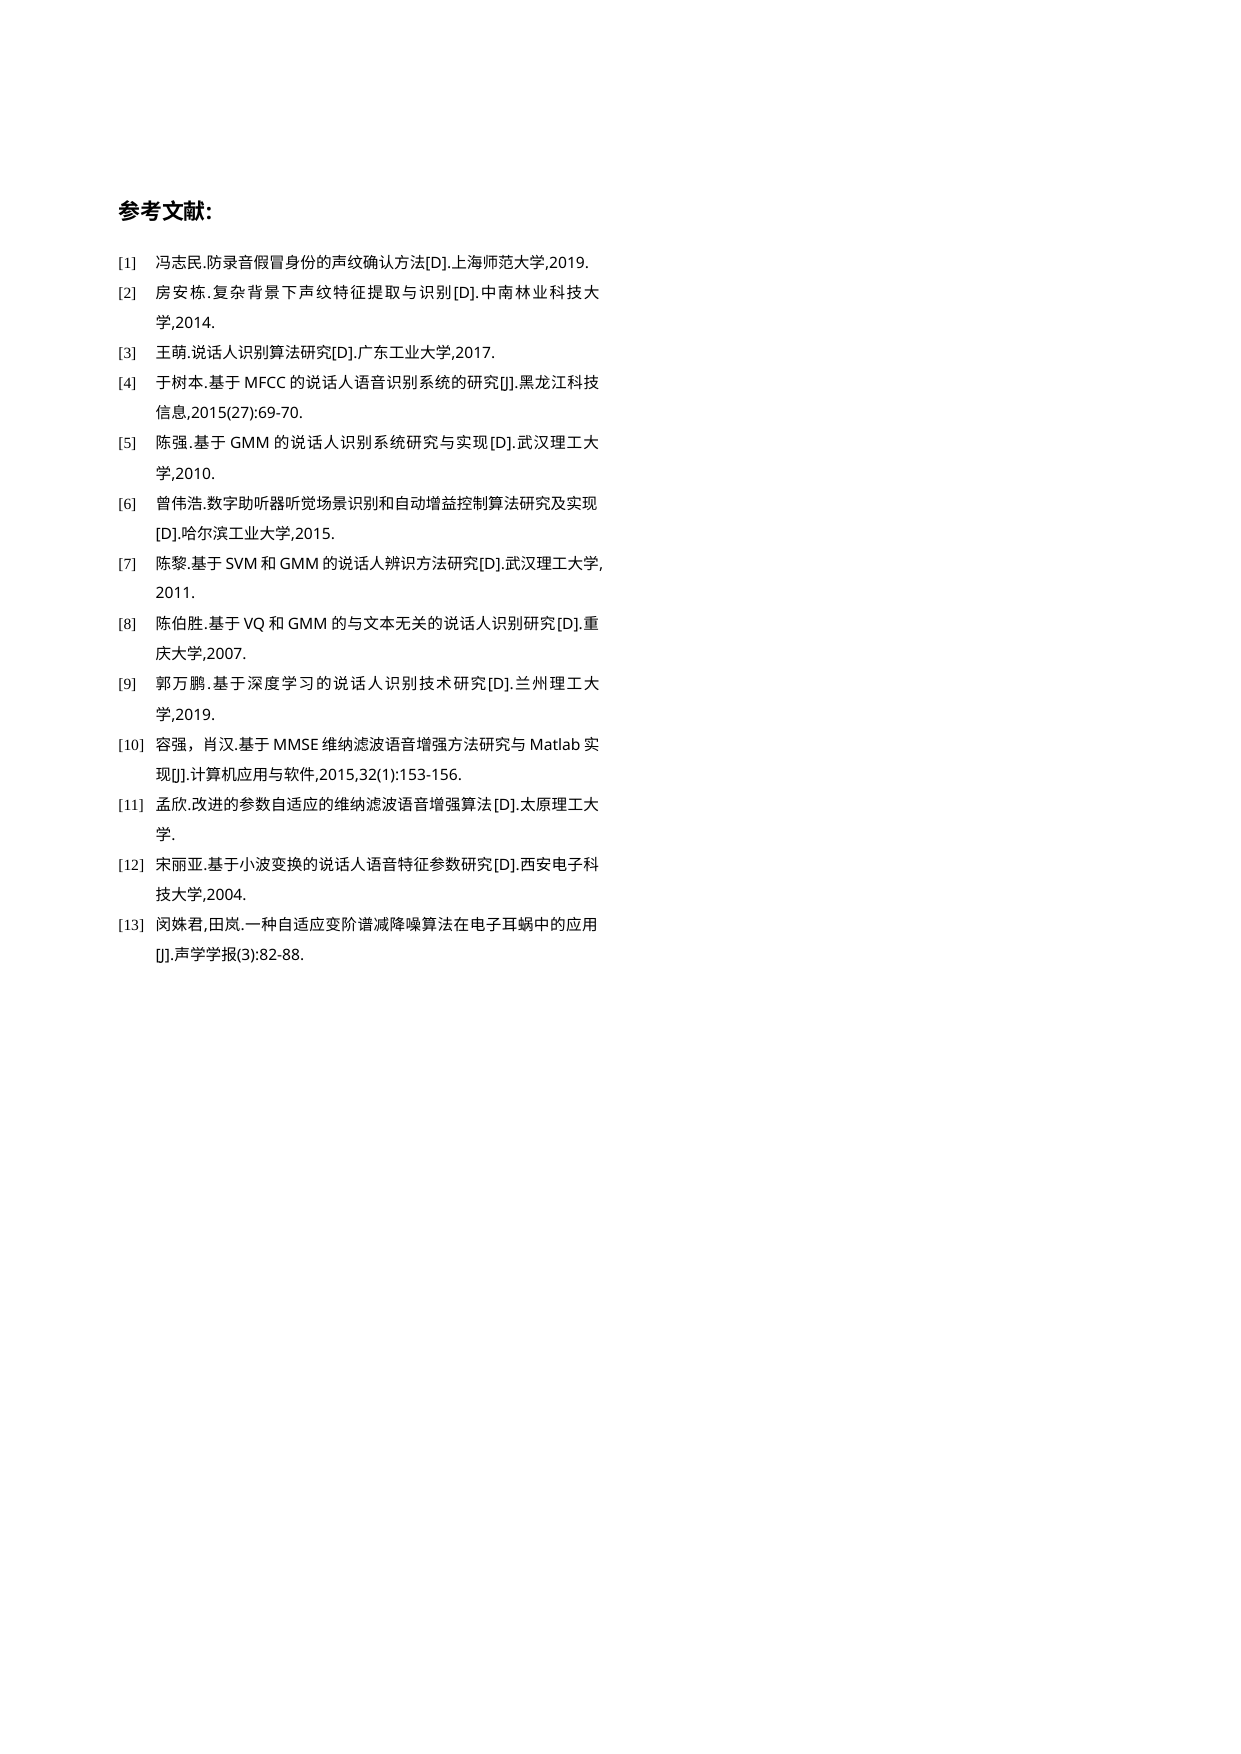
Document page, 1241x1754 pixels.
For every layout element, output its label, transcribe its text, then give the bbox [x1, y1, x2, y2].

list 陈强.基于GMM的说话人识别系统研究与实现[D].武汉理工大学,2010. [118, 427, 599, 487]
list 陈伯胜.基于VQ和GMM的与文本无关的说话人识别研究[D].重庆大学,2007. [118, 608, 599, 668]
text 参考文献: [118, 180, 599, 240]
list 陈黎.基于SVM和GMM的说话人辨识方法研究[D].武汉理工大学,2011. [118, 548, 599, 608]
list 冯志民.防录音假冒身份的声纹确认方法[D].上海师范大学,2019. [118, 247, 599, 277]
list 郭万鹏.基于深度学习的说话人识别技术研究[D].兰州理工大学,2019. [118, 668, 599, 728]
list 曾伟浩.数字助听器听觉场景识别和自动增益控制算法研究及实现[D].哈尔滨工业大学,2015. [118, 487, 599, 548]
list 闵姝君,田岚.一种自适应变阶谱减降噪算法在电子耳蜗中的应用[J].声学学报(3):82-88. [118, 909, 599, 969]
list 王萌.说话人识别算法研究[D].广东工业大学,2017. [118, 337, 599, 367]
list 容强，肖汉.基于MMSE维纳滤波语音增强方法研究与Matlab实现[J].计算机应用与软件,2015,32(1):153-156. [118, 728, 599, 788]
list 孟欣.改进的参数自适应的维纳滤波语音增强算法[D].太原理工大学. [118, 788, 599, 849]
list 于树本.基于MFCC的说话人语音识别系统的研究[J].黑龙江科技信息,2015(27):69-70. [118, 367, 599, 427]
list 宋丽亚.基于小波变换的说话人语音特征参数研究[D].西安电子科技大学,2004. [118, 849, 599, 909]
list 房安栋.复杂背景下声纹特征提取与识别[D].中南林业科技大学,2014. [118, 277, 599, 337]
